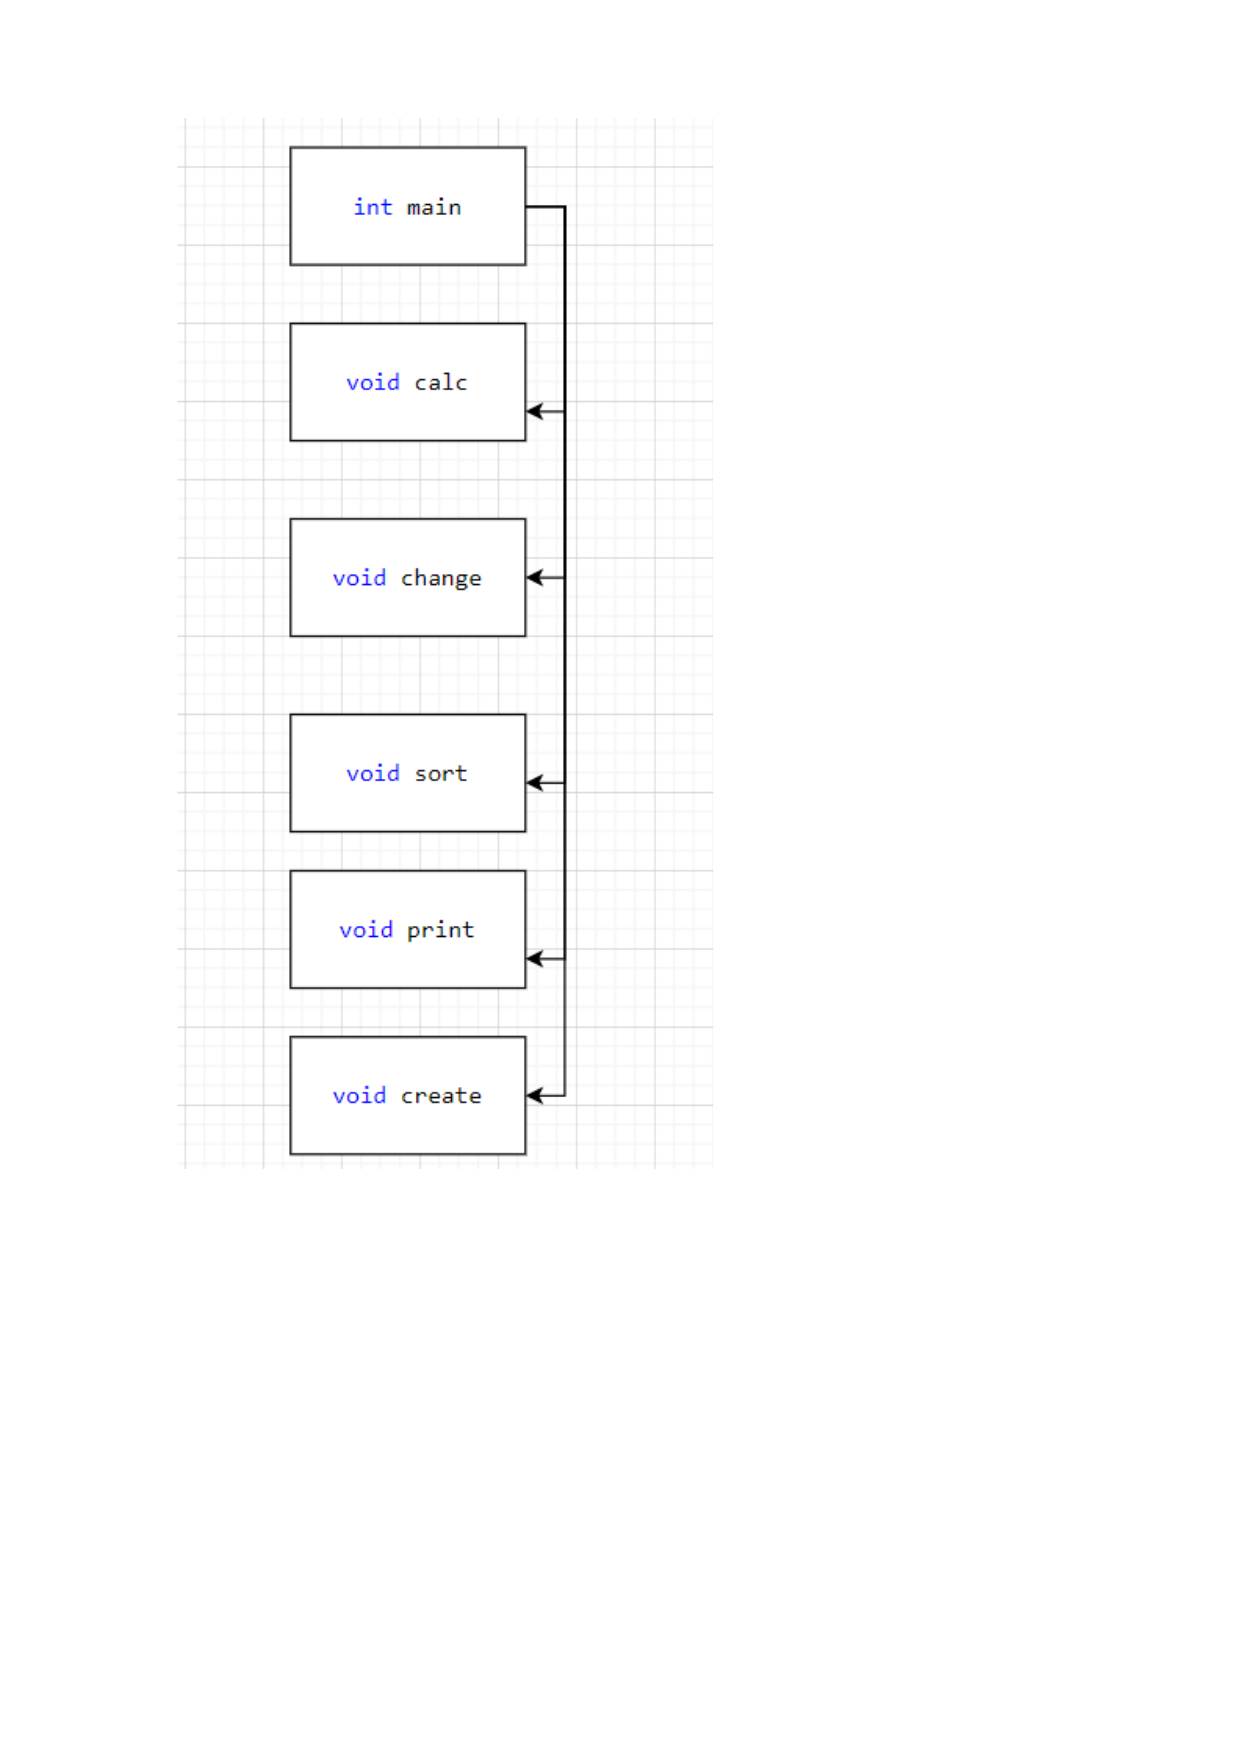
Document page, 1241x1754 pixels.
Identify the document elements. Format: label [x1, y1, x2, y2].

picture [177, 118, 714, 1169]
